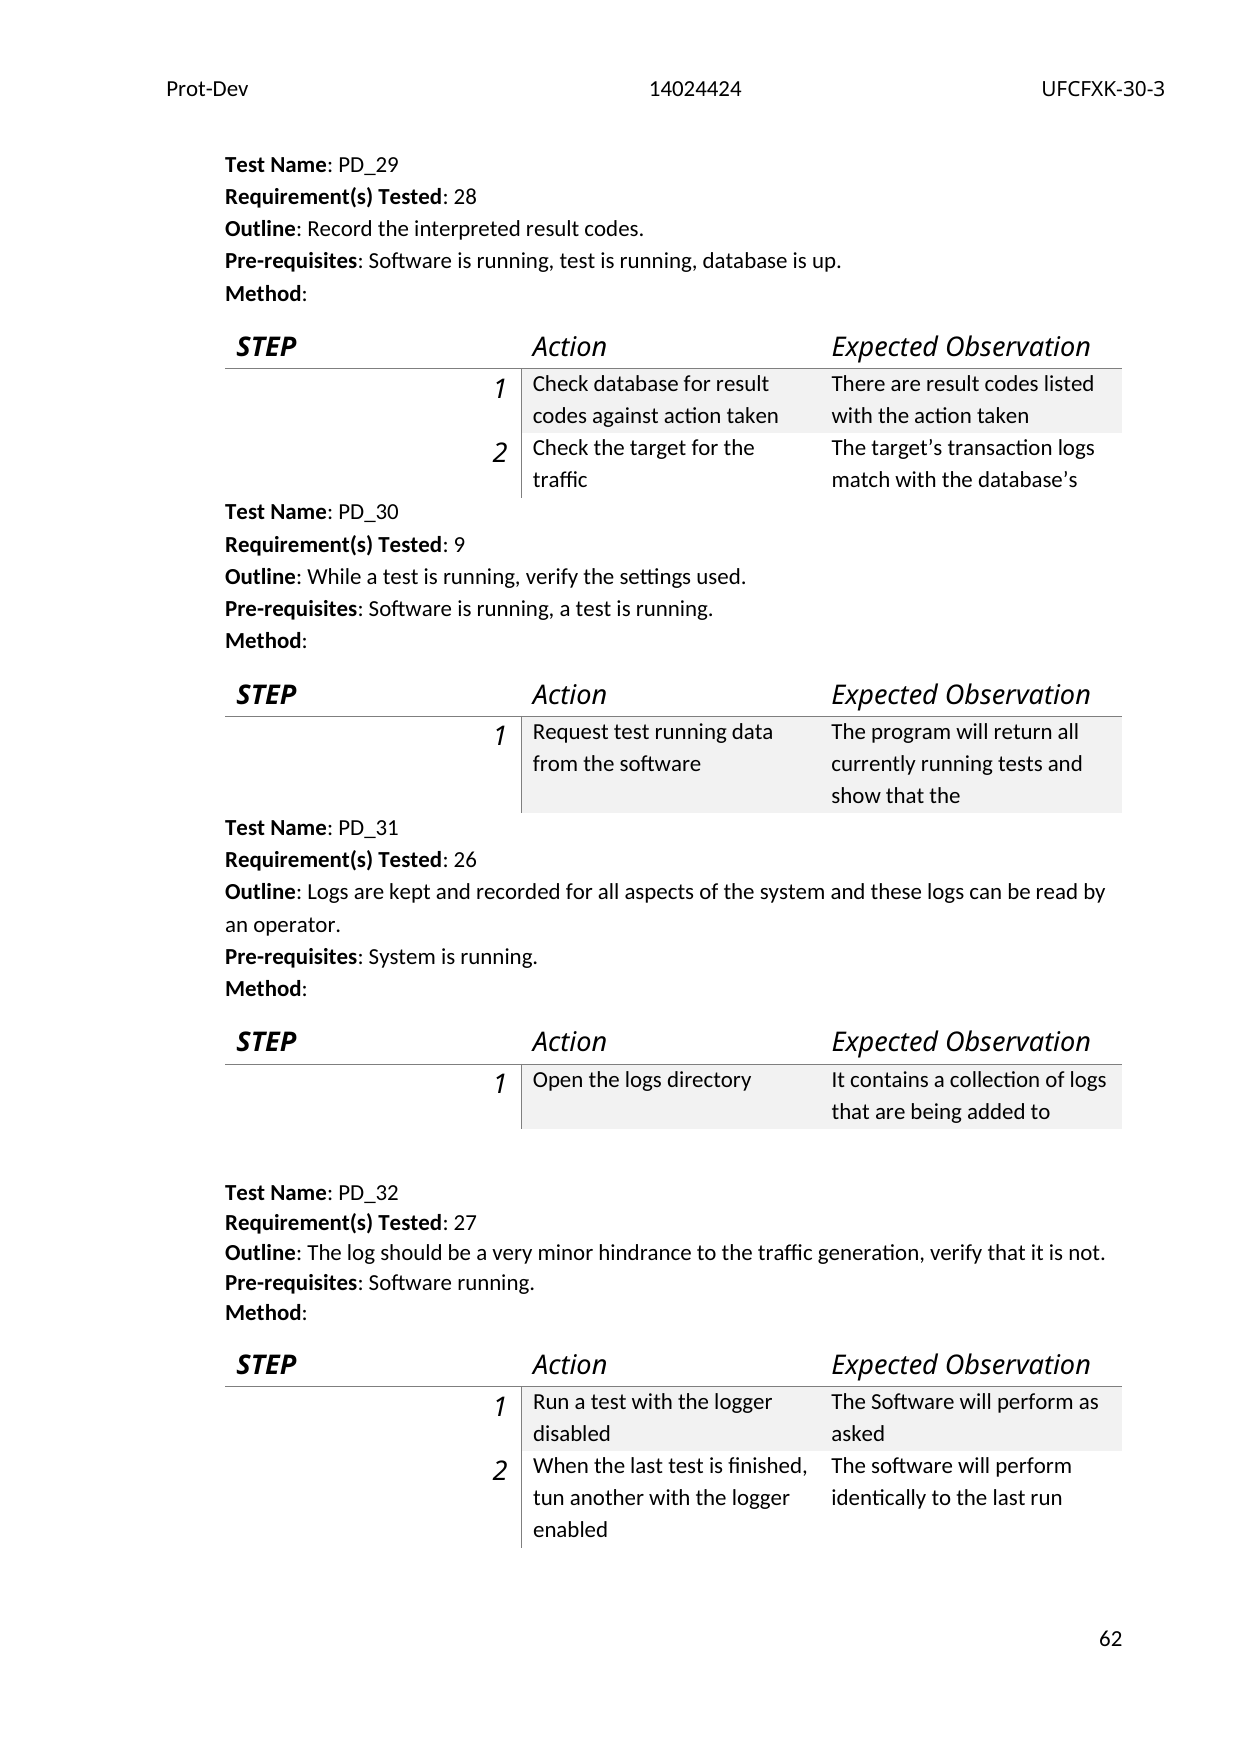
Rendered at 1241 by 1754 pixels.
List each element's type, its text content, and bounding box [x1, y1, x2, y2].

text Test Name: PD_32 Requirement(s) Tested: 27 Outline: The log should be a very minor hindrance to the traffic generation, verify that it is not. Pre-requisites: Software running. Method: [225, 1178, 1122, 1326]
table_header Action [521, 675, 820, 716]
table_cell Open the logs directory [522, 1065, 820, 1129]
table_cell Run a test with the logger disabled [522, 1387, 820, 1451]
text Test Name: PD_31 Requirement(s) Tested: 26 Outline: Logs are kept and recorded for all aspects of the system and these logs can be read by an operator. Pre-requisites: System is running. Method: [225, 813, 1122, 1002]
table_cell 1 [225, 369, 521, 433]
table_header Action [521, 328, 820, 368]
table_cell The Software will perform as asked [820, 1387, 1122, 1451]
table_header Expected Observation [820, 1023, 1122, 1064]
table_header STEP [225, 1345, 522, 1386]
table_header Action [522, 1345, 820, 1386]
table_cell The program will return all currently running tests and show that the [820, 717, 1122, 813]
table_cell 1 [225, 717, 521, 813]
table_cell Check database for result codes against action taken [522, 369, 820, 433]
text Test Name: PD_30 Requirement(s) Tested: 9 Outline: While a test is running, verify the settings used. Pre-requisites: Software is running, a test is running. Method: [225, 497, 1122, 654]
table_header Expected Observation [820, 1345, 1122, 1386]
table_cell 2 [225, 434, 521, 497]
table_cell 1 [225, 1387, 521, 1451]
table_cell The software will perform identically to the last run [820, 1451, 1122, 1547]
table_header Expected Observation [820, 328, 1122, 368]
table_cell There are result codes listed with the action taken [820, 369, 1122, 433]
table_header STEP [225, 1023, 521, 1064]
table_cell The target’s transaction logs match with the database’s [820, 434, 1122, 497]
table_cell Request test running data from the software [522, 717, 820, 813]
table_cell 2 [225, 1451, 521, 1547]
table_header Expected Observation [820, 675, 1122, 716]
table_header STEP [225, 675, 521, 716]
table_cell It contains a collection of logs that are being added to [820, 1065, 1122, 1129]
table_cell Check the target for the traffic [522, 434, 820, 497]
text Test Name: PD_29 Requirement(s) Tested: 28 Outline: Record the interpreted result codes. Pre-requisites: Software is running, test is running, database is up. Method: [225, 150, 1122, 307]
table_cell 1 [225, 1065, 521, 1129]
table_header STEP [225, 328, 521, 368]
table_cell When the last test is finished, tun another with the logger enabled [522, 1451, 820, 1547]
table_header Action [521, 1023, 820, 1064]
